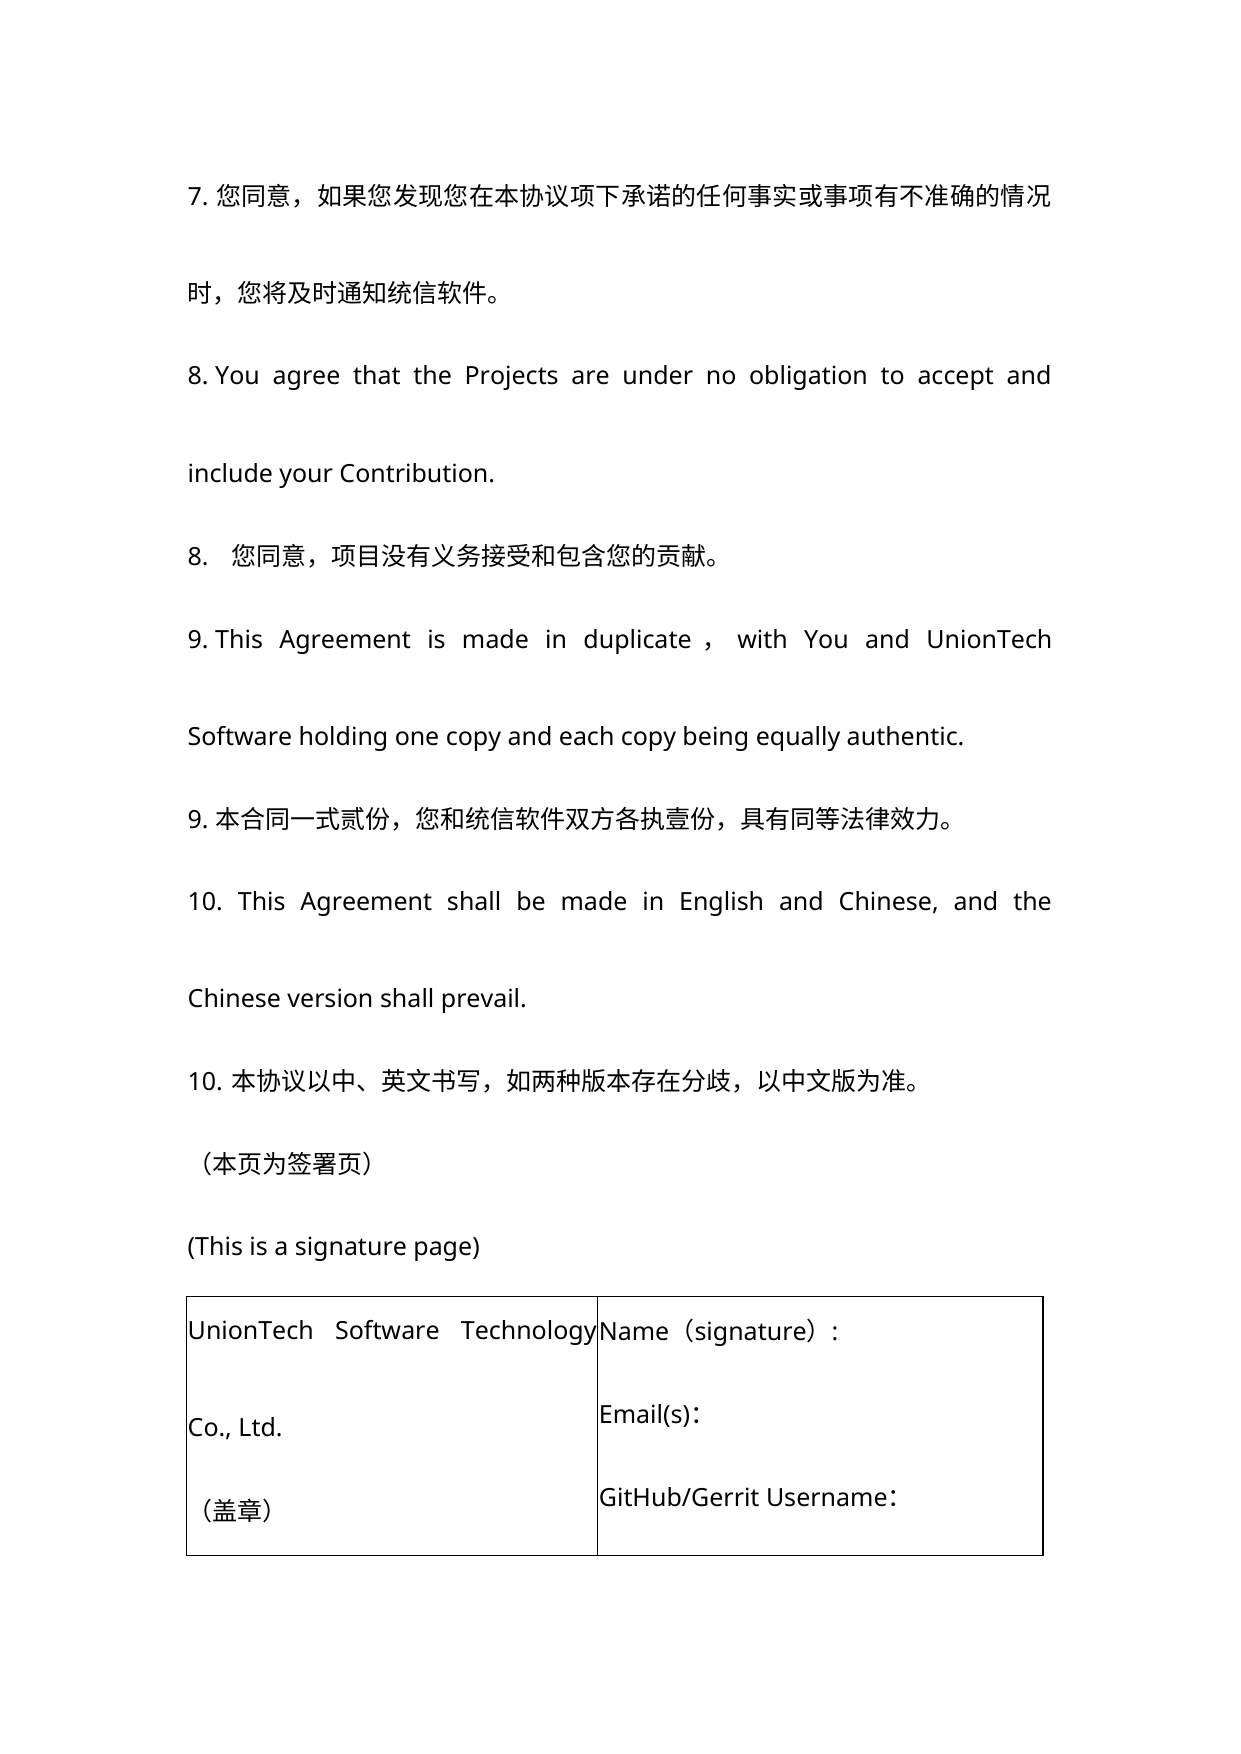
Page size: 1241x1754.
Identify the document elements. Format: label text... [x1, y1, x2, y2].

list 您同意，项目没有义务接受和包含您的贡献。 [187, 522, 1053, 587]
list 9. This Agreement is made in duplicate，with You and UnionTech Software holding one copy and each copy being equally authentic. [187, 605, 1053, 768]
text 8. You agree that the Projects are under no obligation to accept and include your Contribution. [187, 343, 1053, 505]
text (This is a signature page) [187, 1213, 1053, 1278]
text 9. 本合同一式贰份，您和统信软件双方各执壹份，具有同等法律效力。 [187, 785, 1053, 850]
text 10. This Agreement shall be made in English and Chinese, and the Chinese version shall prevail. [187, 868, 1053, 1030]
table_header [598, 1297, 1042, 1555]
list 本协议以中、英文书写，如两种版本存在分歧，以中文版为准。 [187, 1047, 1053, 1112]
text 7. 您同意，如果您发现您在本协议项下承诺的任何事实或事项有不准确的情况时，您将及时通知统信软件。 [187, 162, 1053, 324]
text （本页为签署页） [187, 1130, 1053, 1195]
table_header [187, 1297, 597, 1555]
